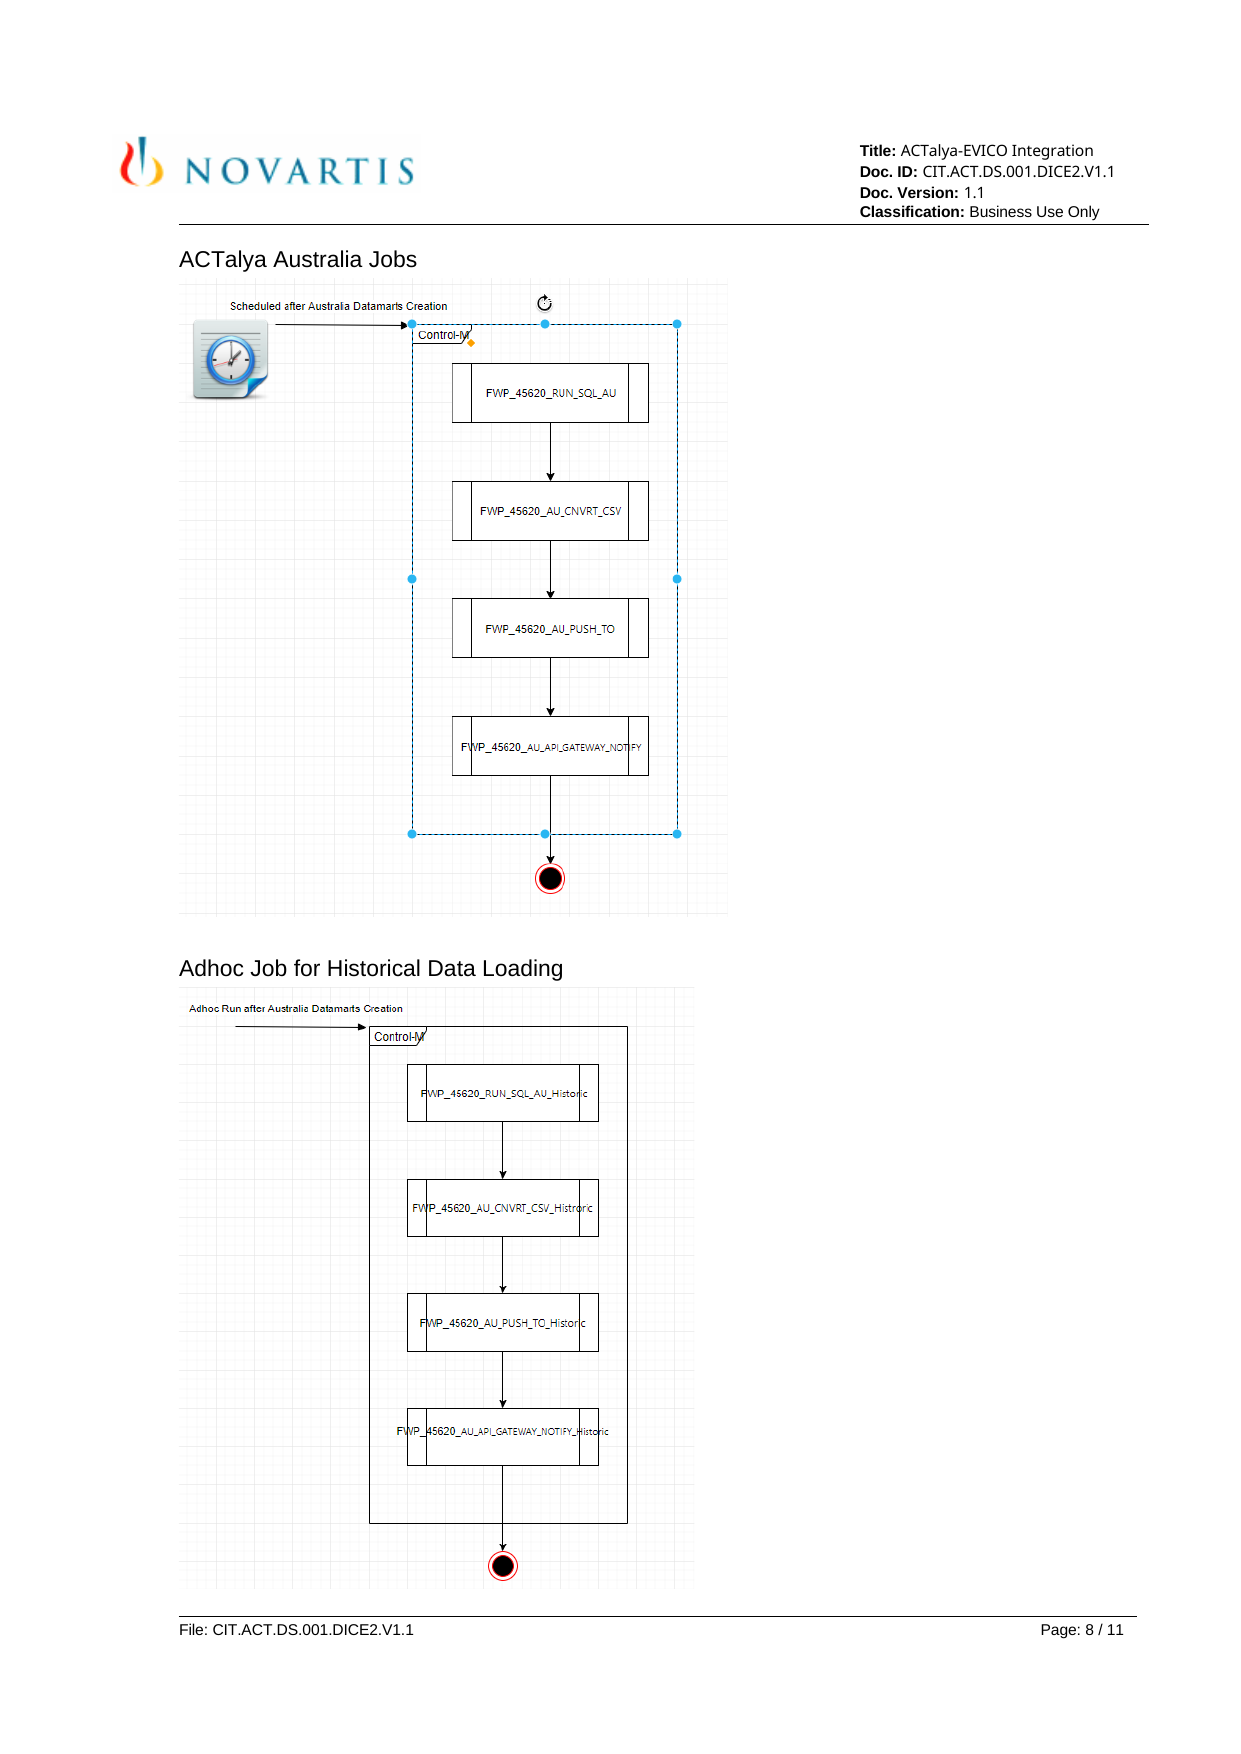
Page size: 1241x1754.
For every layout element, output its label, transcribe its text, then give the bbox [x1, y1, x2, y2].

picture [178, 278, 728, 917]
picture [178, 987, 695, 1589]
text ACTalya Australia Jobs [179, 246, 1137, 272]
text Adhoc Job for Historical Data Loading [179, 955, 1137, 982]
